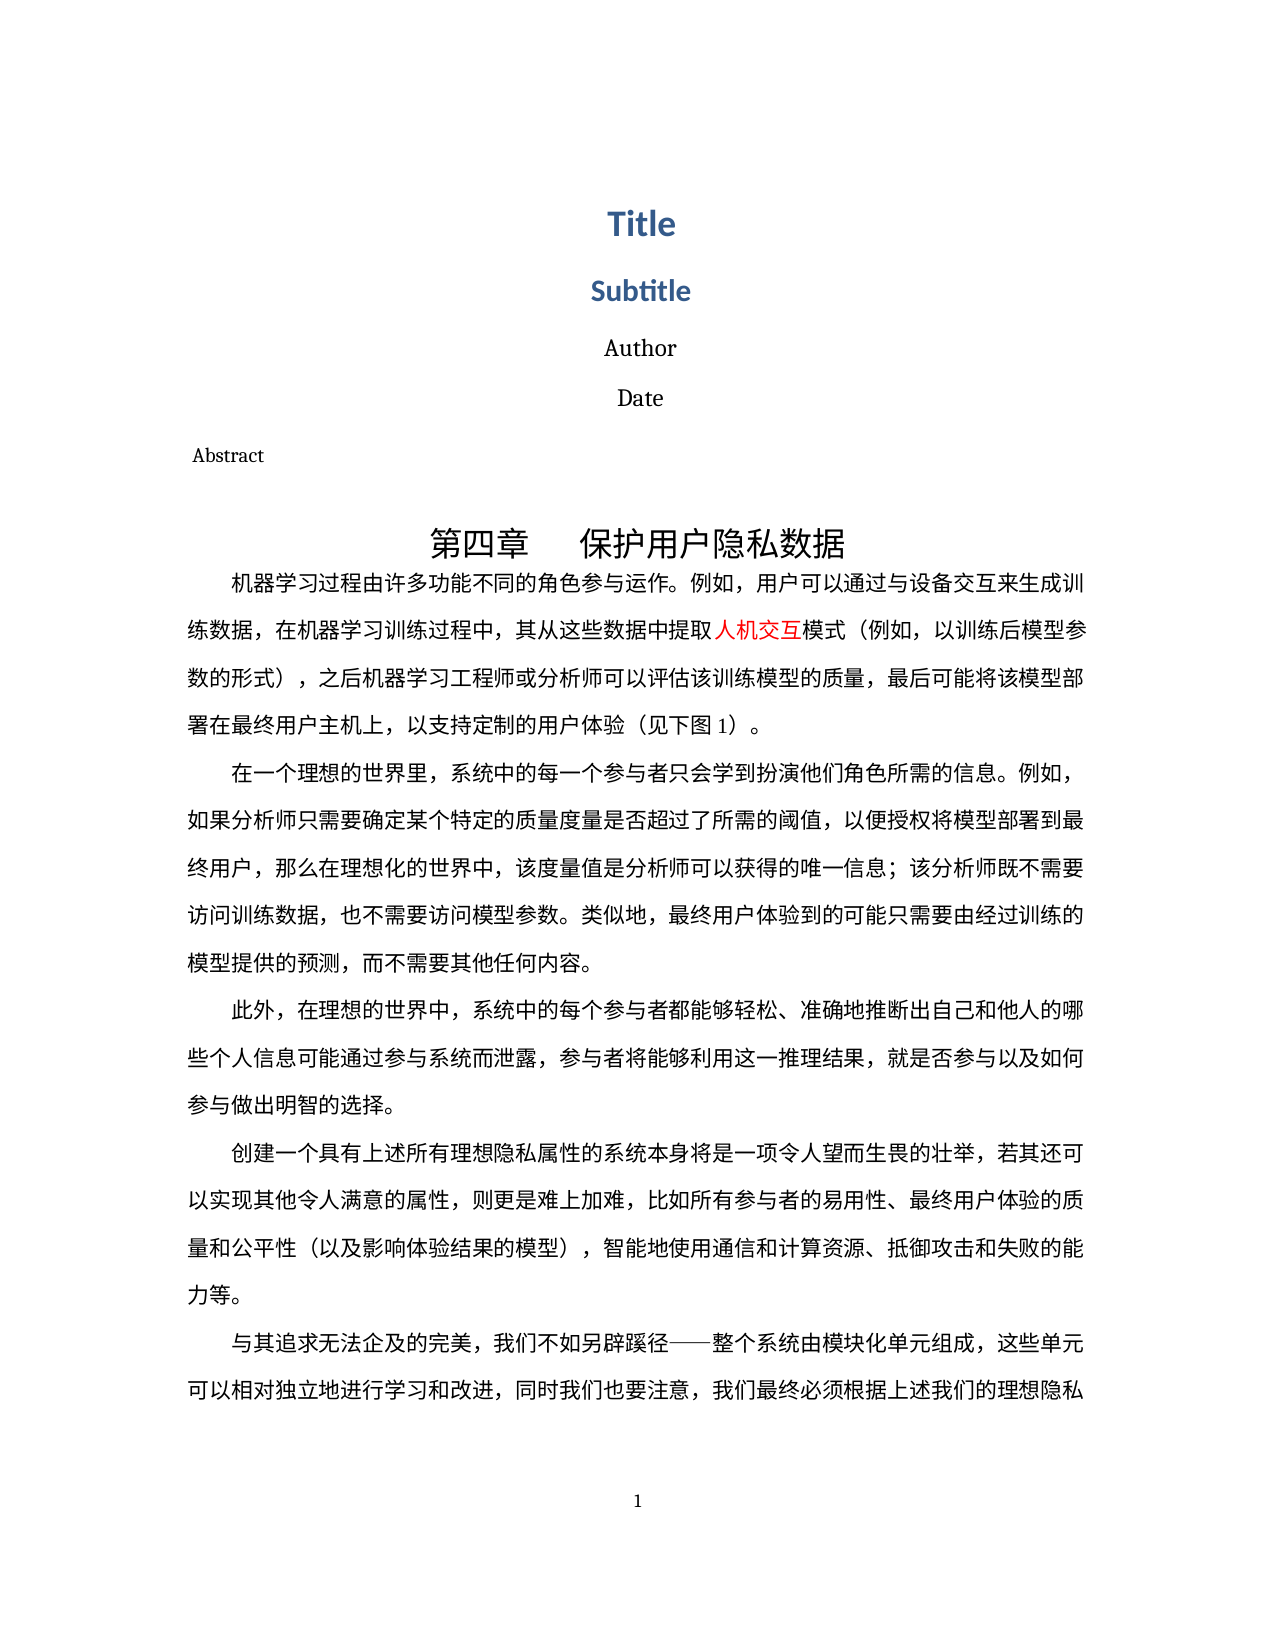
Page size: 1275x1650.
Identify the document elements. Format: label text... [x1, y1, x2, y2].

text 创建一个具有上述所有理想隐私属性的系统本身将是一项令人望而生畏的壮举，若其还可以实现其他令人满意的属性，则更是难上加难，比如所有参与者的易用性、最终用户体验的质量和公平性（以及影响体验结果的模型），智能地使用通信和计算资源、抵御攻击和失败的能力等。 [187, 1136, 1087, 1310]
text Author [187, 334, 1087, 363]
text Abstract [187, 443, 1087, 467]
text Date [187, 383, 1087, 412]
text 机器学习过程由许多功能不同的角色参与运作。例如，用户可以通过与设备交互来生成训练数据，在机器学习训练过程中，其从这些数据中提取人机交互模式（例如，以训练后模型参数的形式），之后机器学习工程师或分析师可以评估该训练模型的质量，最后可能将该模型部署在最终用户主机上，以支持定制的用户体验（见下图1）。 [187, 566, 1087, 740]
text 在一个理想的世界里，系统中的每一个参与者只会学到扮演他们角色所需的信息。例如，如果分析师只需要确定某个特定的质量度量是否超过了所需的阈值，以便授权将模型部署到最终用户，那么在理想化的世界中，该度量值是分析师可以获得的唯一信息；该分析师既不需要访问训练数据，也不需要访问模型参数。类似地，最终用户体验到的可能只需要由经过训练的模型提供的预测，而不需要其他任何内容。 [187, 756, 1087, 978]
title Title [187, 200, 1087, 246]
subtitle 保护用户隐私数据 [187, 517, 1087, 566]
subtitle Subtitle [187, 271, 1087, 309]
text 此外，在理想的世界中，系统中的每个参与者都能够轻松、准确地推断出自己和他人的哪些个人信息可能通过参与系统而泄露，参与者将能够利用这一推理结果，就是否参与以及如何参与做出明智的选择。 [187, 993, 1087, 1120]
